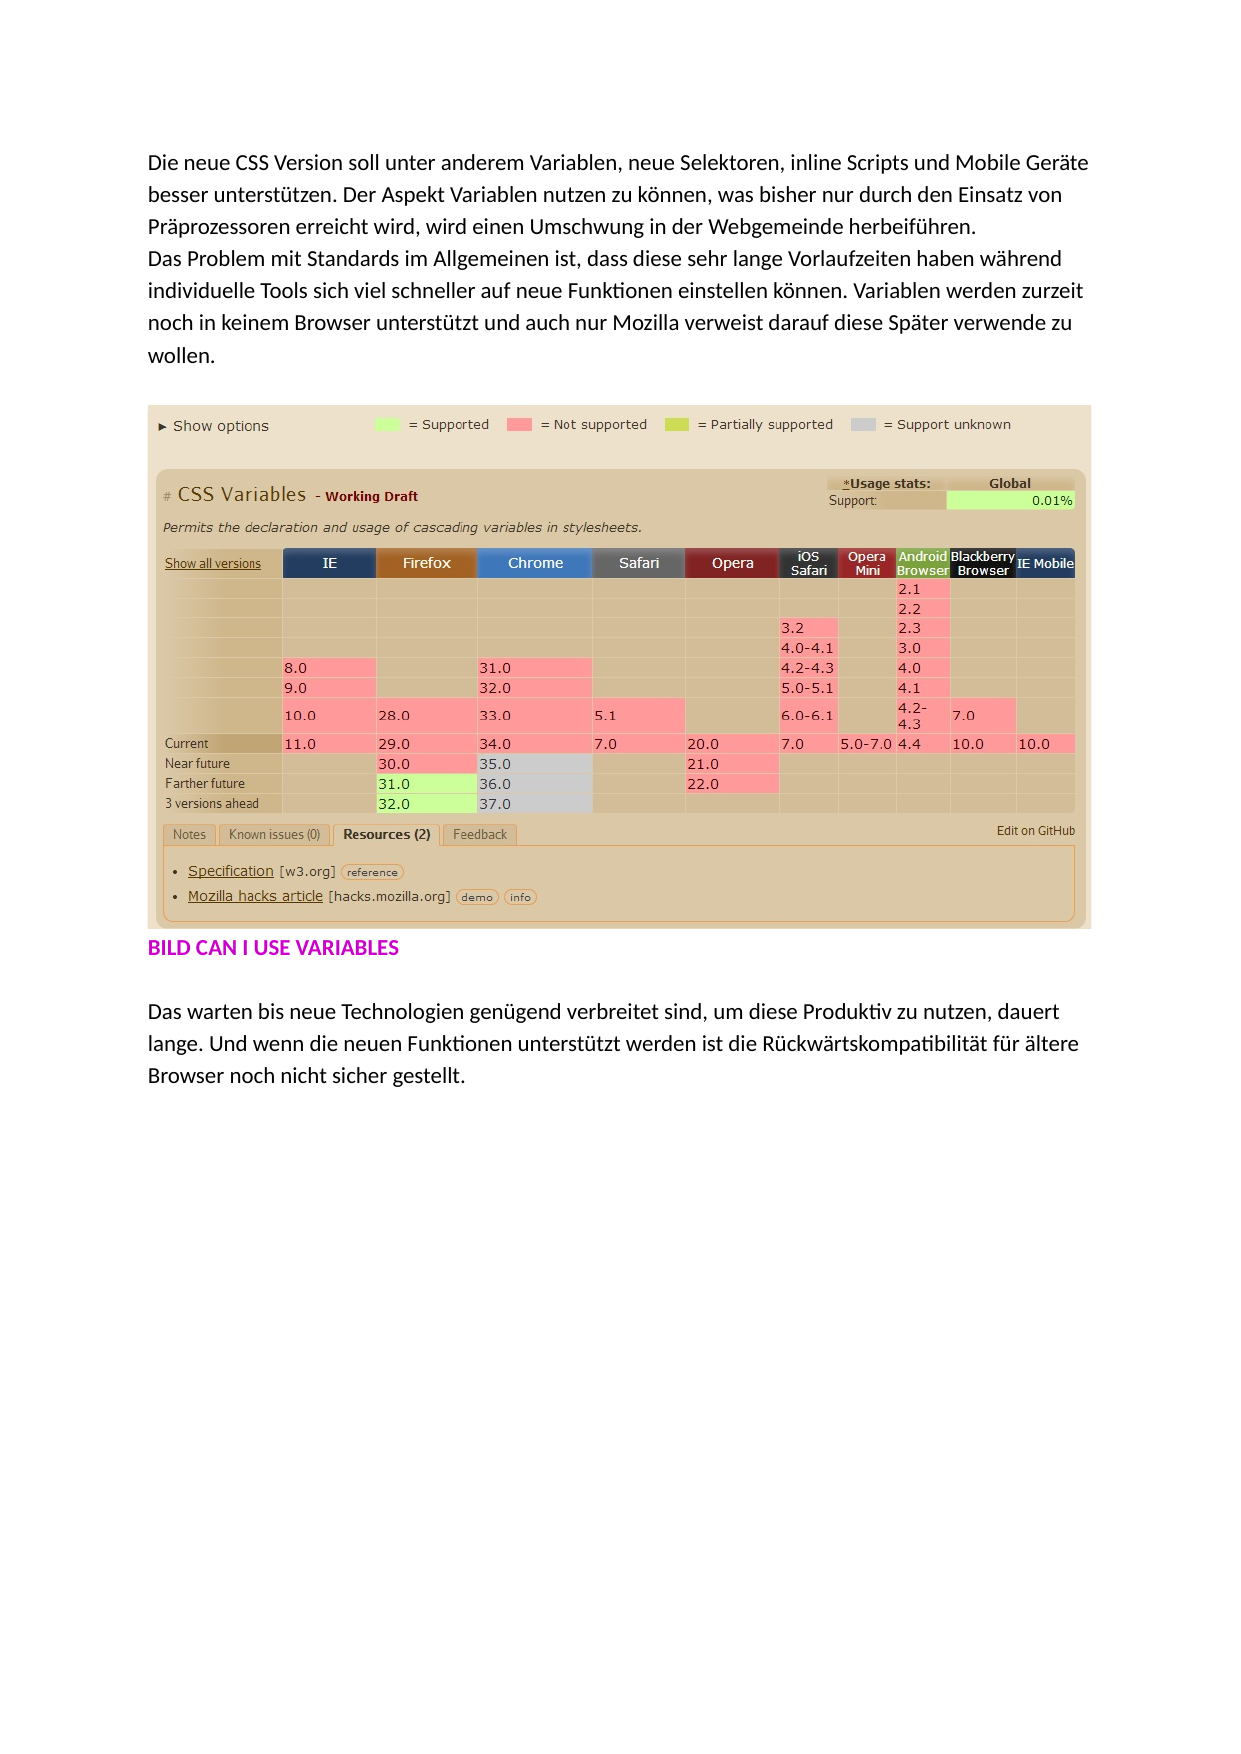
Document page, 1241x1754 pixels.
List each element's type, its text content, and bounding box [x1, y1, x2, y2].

text Die neue CSS Version soll unter anderem Variablen, neue Selektoren, inline Scripts und Mobile Geräte besser unterstützen. Der Aspekt Variablen nutzen zu können, was bisher nur durch den Einsatz von Präprozessoren erreicht wird, wird einen Umschwung in der Webgemeinde herbeiführen. [148, 148, 1093, 240]
picture [147, 405, 1092, 929]
text Das warten bis neue Technologien genügend verbreitet sind, um diese Produktiv zu nutzen, dauert lange. Und wenn die neuen Funktionen unterstützt werden ist die Rückwärtskompatibilität für ältere Browser noch nicht sicher gestellt. [148, 997, 1093, 1089]
text BILD CAN I USE VARIABLES [148, 933, 1093, 961]
text Das Problem mit Standards im Allgemeinen ist, dass diese sehr lange Vorlaufzeiten haben während individuelle Tools sich viel schneller auf neue Funktionen einstellen können. Variablen werden zurzeit noch in keinem Browser unterstützt und auch nur Mozilla verweist darauf diese Später verwende zu wollen. [148, 244, 1093, 369]
